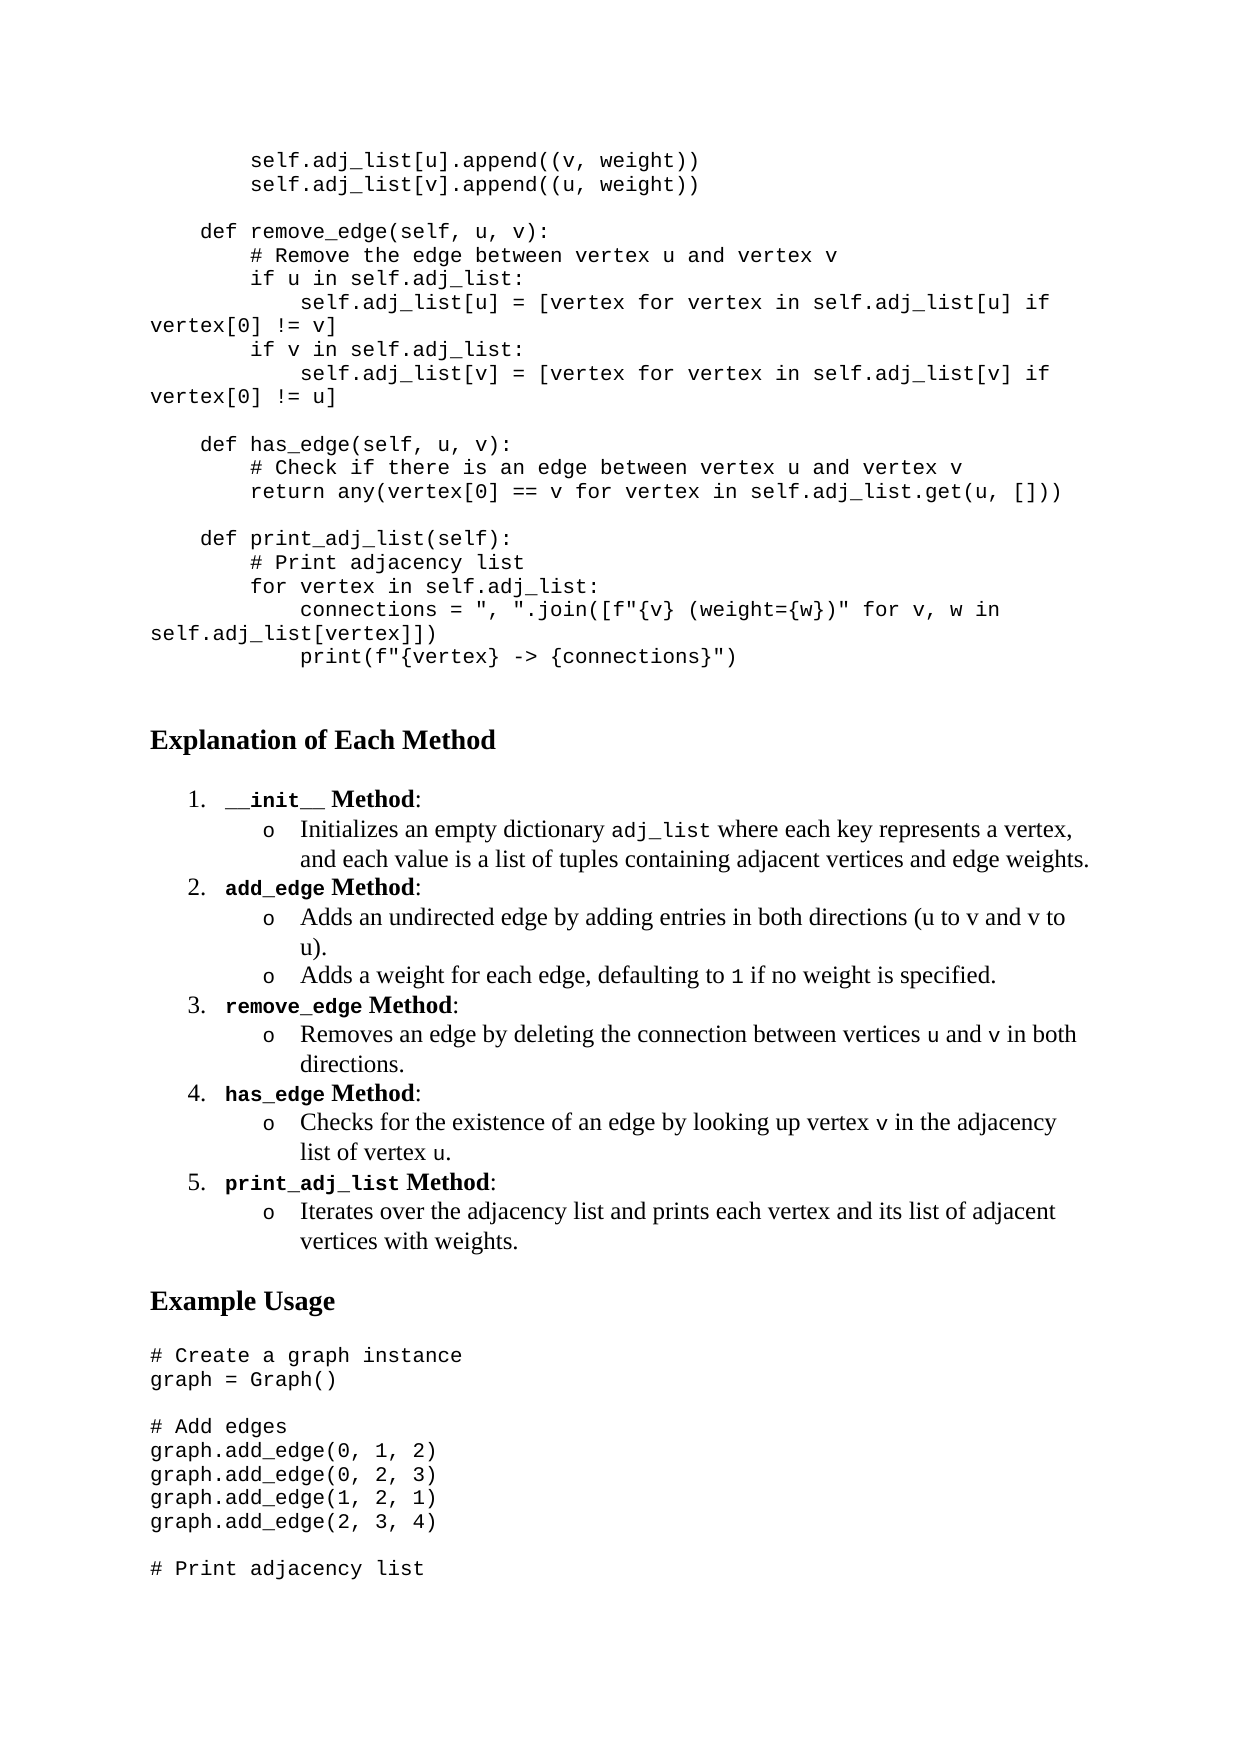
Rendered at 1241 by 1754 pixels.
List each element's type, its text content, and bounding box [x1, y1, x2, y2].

list Checks for the existence of an edge by looking up vertex v in the adjacency list of vertex u. [262, 1107, 1090, 1167]
text def print_adj_list(self): [150, 528, 1090, 552]
list Adds a weight for each edge, defaulting to 1 if no weight is specified. [262, 960, 1090, 990]
text for vertex in self.adj_list: [150, 576, 1090, 599]
text Example Usage [150, 1284, 1090, 1316]
text # Remove the edge between vertex u and vertex v [150, 244, 1090, 268]
text if u in self.adj_list: [150, 268, 1090, 292]
text # Add edges [150, 1416, 1090, 1440]
text self.adj_list[v].append((u, weight)) [150, 174, 1090, 197]
text graph.add_edge(2, 3, 4) [150, 1511, 1090, 1534]
text graph.add_edge(0, 2, 3) [150, 1463, 1090, 1487]
text graph.add_edge(1, 2, 1) [150, 1487, 1090, 1511]
text self.adj_list[v] = [vertex for vertex in self.adj_list[v] if vertex[0] != u] [150, 363, 1090, 410]
list Removes an edge by deleting the connection between vertices u and v in both directions. [262, 1019, 1090, 1078]
text Explanation of Each Method [150, 723, 1090, 755]
text if v in self.adj_list: [150, 339, 1090, 363]
text self.adj_list[u] = [vertex for vertex in self.adj_list[u] if vertex[0] != v] [150, 292, 1090, 339]
text def has_edge(self, u, v): [150, 434, 1090, 457]
list print_adj_list Method: [187, 1167, 1090, 1196]
text # Create a graph instance [150, 1345, 1090, 1369]
text self.adj_list[u].append((v, weight)) [150, 150, 1090, 174]
text # Print adjacency list [150, 552, 1090, 576]
list Iterates over the adjacency list and prints each vertex and its list of adjacent vertices with weights. [262, 1196, 1090, 1254]
text # Print adjacency list [150, 1558, 1090, 1582]
text print(f"{vertex} -> {connections}") [150, 647, 1090, 670]
list has_edge Method: [187, 1078, 1090, 1107]
text return any(vertex[0] == v for vertex in self.adj_list.get(u, [])) [150, 481, 1090, 505]
text def remove_edge(self, u, v): [150, 221, 1090, 244]
text connections = ", ".join([f"{v} (weight={w})" for v, w in self.adj_list[vertex]]) [150, 599, 1090, 647]
text # Check if there is an edge between vertex u and vertex v [150, 457, 1090, 481]
text graph = Graph() [150, 1369, 1090, 1393]
list remove_edge Method: [187, 990, 1090, 1019]
list Initializes an empty dictionary adj_list where each key represents a vertex, and each value is a list of tuples containing adjacent vertices and edge weights. [262, 814, 1090, 872]
list add_edge Method: [187, 872, 1090, 902]
text graph.add_edge(0, 1, 2) [150, 1440, 1090, 1463]
list Adds an undirected edge by adding entries in both directions (u to v and v to u). [262, 902, 1090, 960]
list __init__ Method: [187, 784, 1090, 814]
